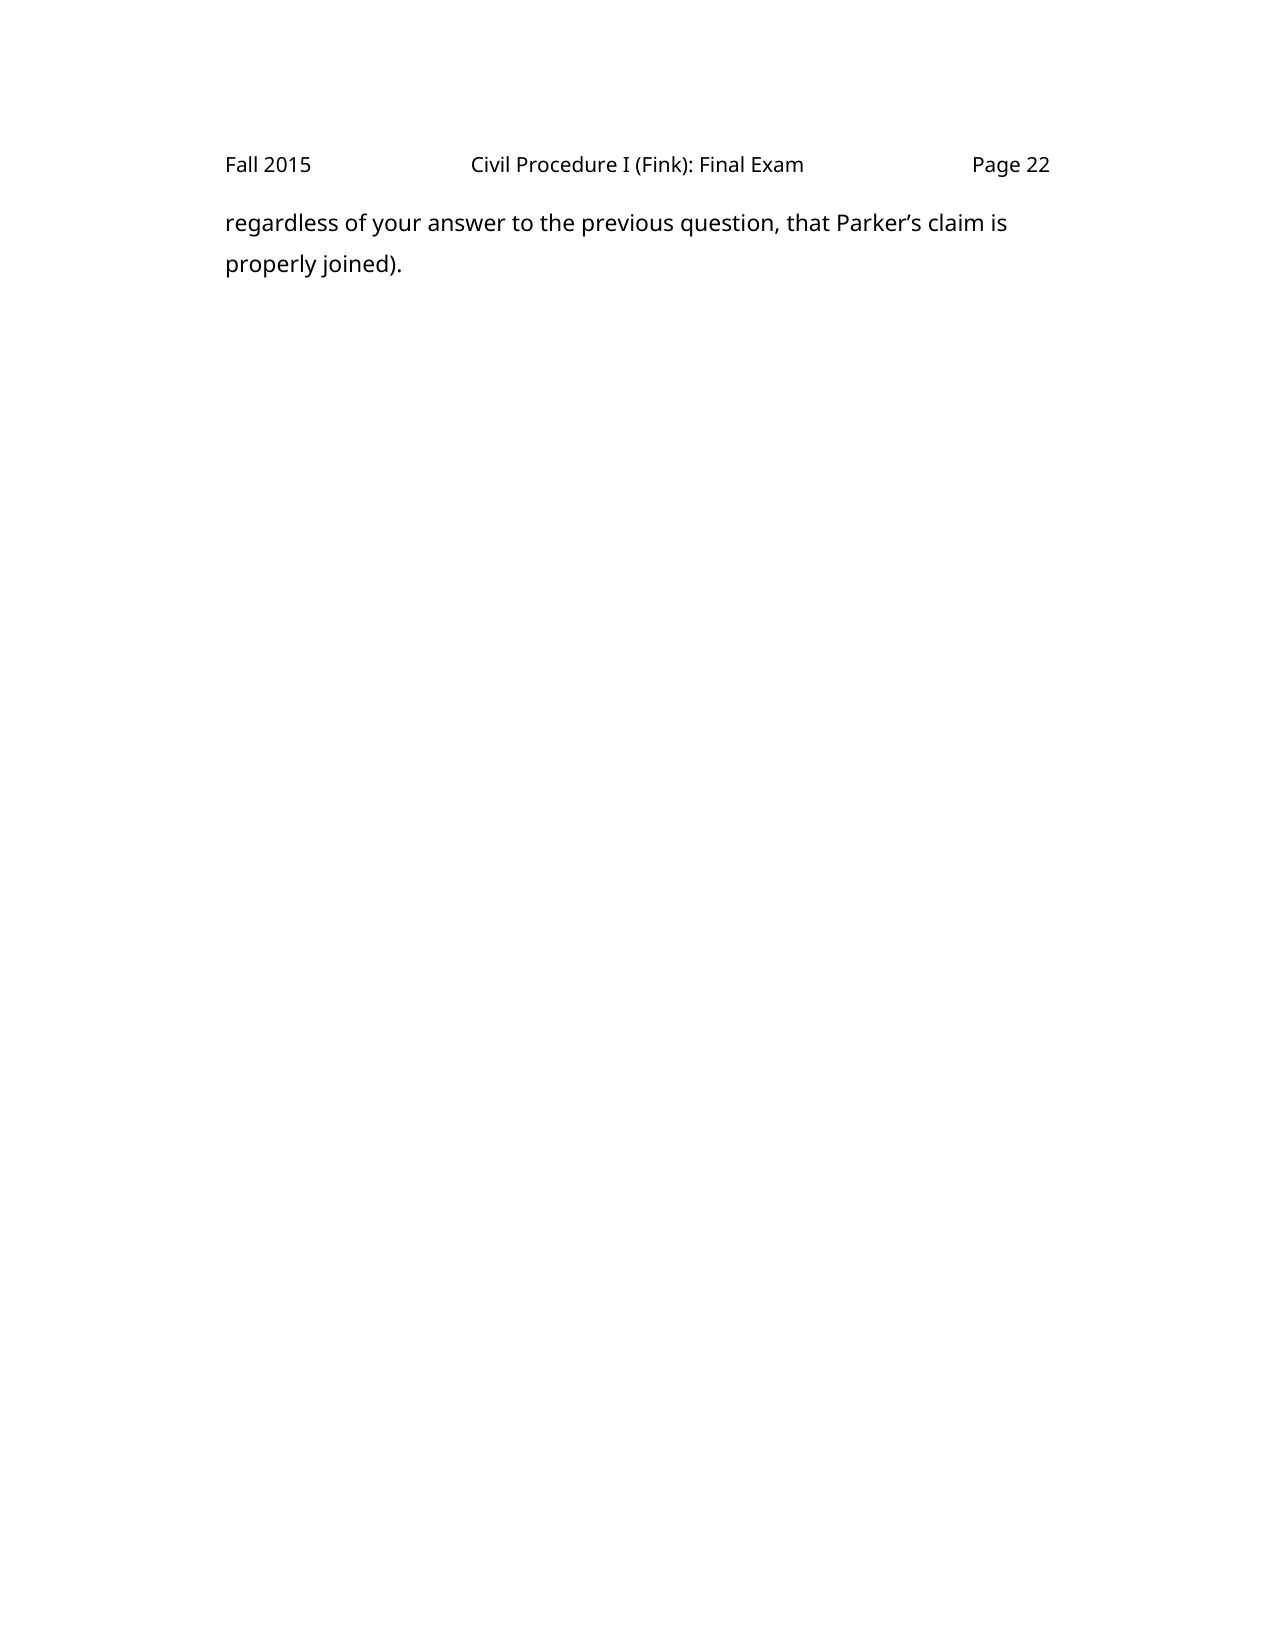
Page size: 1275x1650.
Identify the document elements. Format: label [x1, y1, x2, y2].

text [225, 207, 1050, 279]
